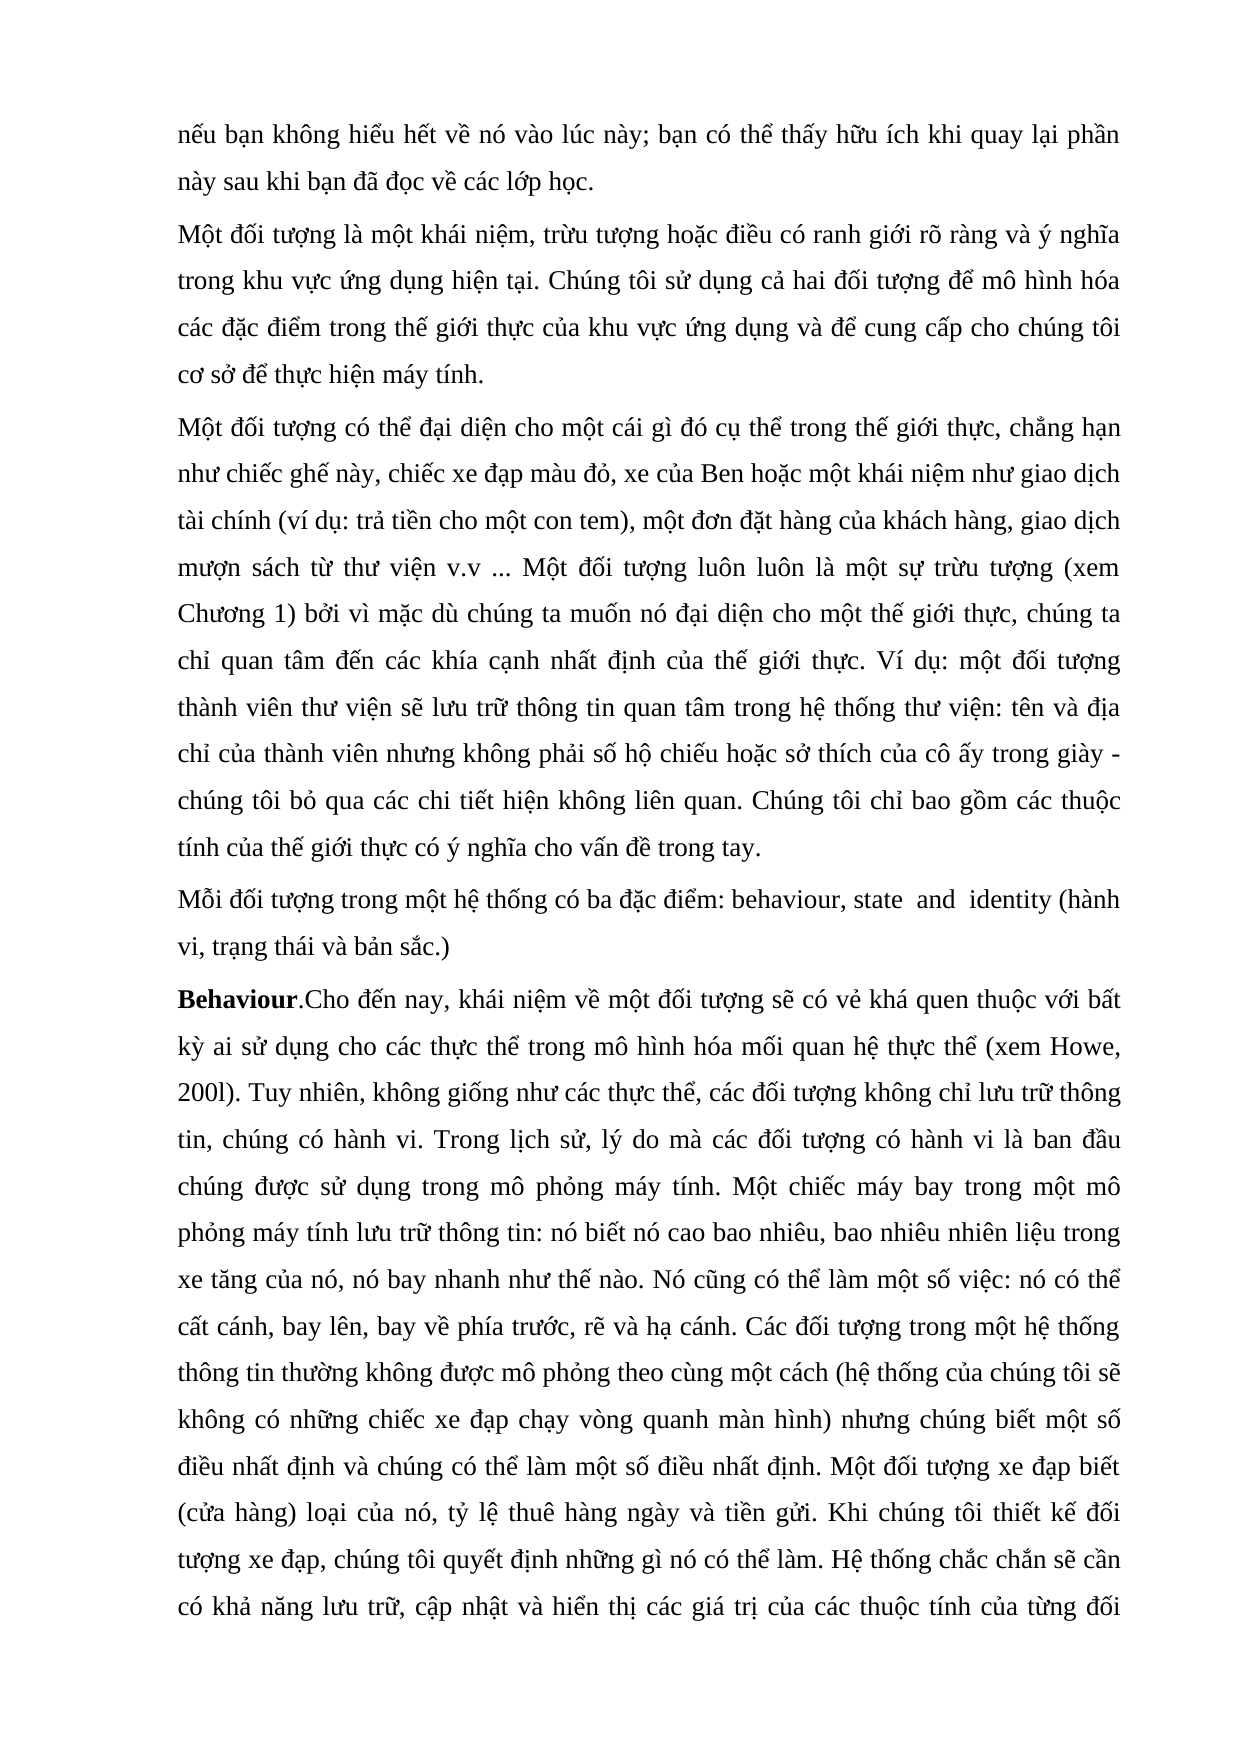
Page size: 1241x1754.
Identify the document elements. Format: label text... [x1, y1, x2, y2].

text Một đối tượng có thể đại diện cho một cái gì đó cụ thể trong thế giới thực, chẳng hạn như chiếc ghế này, chiếc xe đạp màu đỏ, xe của Ben hoặc một khái niệm như giao dịch tài chính (ví dụ: trả tiền cho một con tem), một đơn đặt hàng của khách hàng, giao dịch mượn sách từ thư viện v.v ... Một đối tượng luôn luôn là một sự trừu tượng (xem Chương 1) bởi vì mặc dù chúng ta muốn nó đại diện cho một thế giới thực, chúng ta chỉ quan tâm đến các khía cạnh nhất định của thế giới thực. Ví dụ: một đối tượng thành viên thư viện sẽ lưu trữ thông tin quan tâm trong hệ thống thư viện: tên và địa chỉ của thành viên nhưng không phải số hộ chiếu hoặc sở thích của cô ấy trong giày - chúng tôi bỏ qua các chi tiết hiện không liên quan. Chúng tôi chỉ bao gồm các thuộc tính của thế giới thực có ý nghĩa cho vấn đề trong tay. [177, 411, 1122, 862]
text Một đối tượng là một khái niệm, trừu tượng hoặc điều có ranh giới rõ ràng và ý nghĩa trong khu vực ứng dụng hiện tại. Chúng tôi sử dụng cả hai đối tượng để mô hình hóa các đặc điểm trong thế giới thực của khu vực ứng dụng và để cung cấp cho chúng tôi cơ sở để thực hiện máy tính. [177, 218, 1122, 389]
text Mỗi đối tượng trong một hệ thống có ba đặc điểm: behaviour, state and identity (hành vi, trạng thái và bản sắc.) [177, 883, 1122, 961]
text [177, 118, 1122, 196]
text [177, 983, 1122, 1621]
